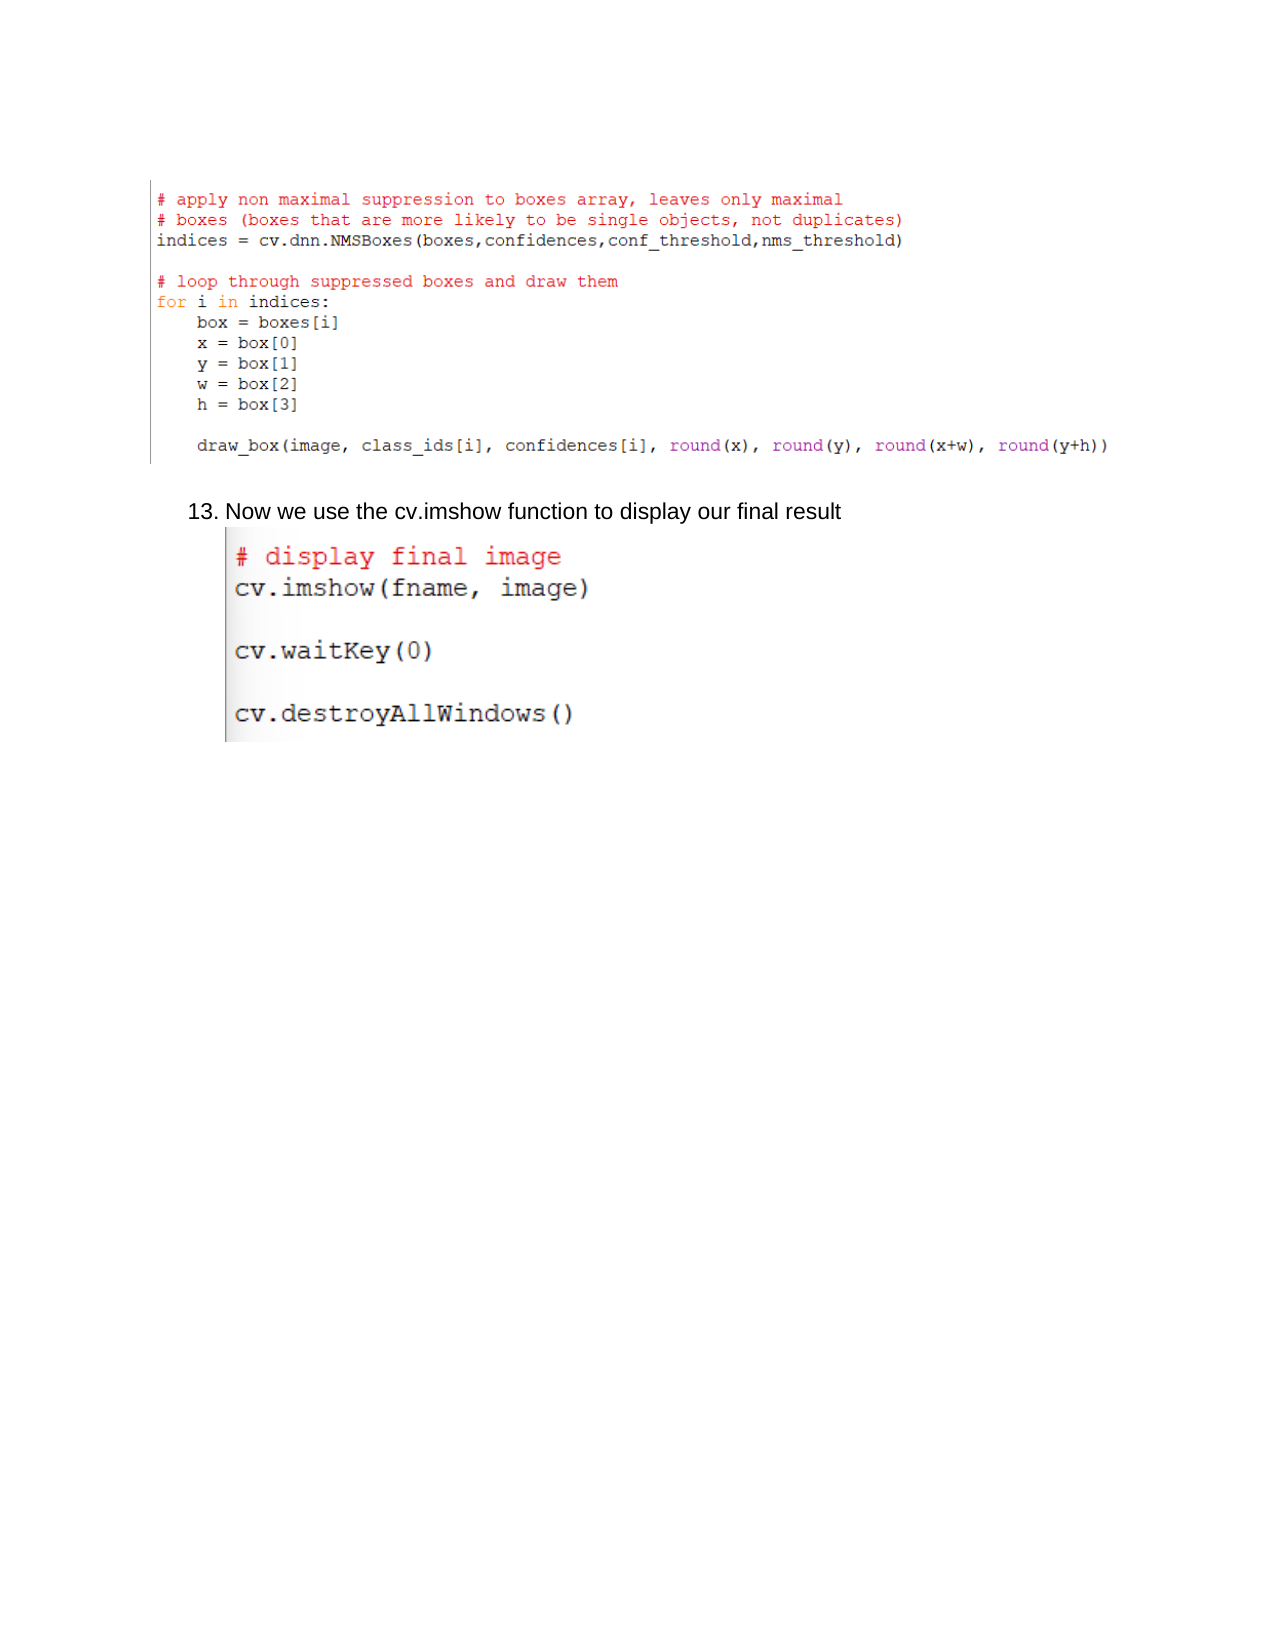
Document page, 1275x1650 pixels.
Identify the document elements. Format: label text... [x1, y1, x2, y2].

picture [225, 527, 697, 742]
list Now we use the cv.imshow function to display our final result [187, 498, 1125, 524]
picture [150, 180, 1125, 464]
